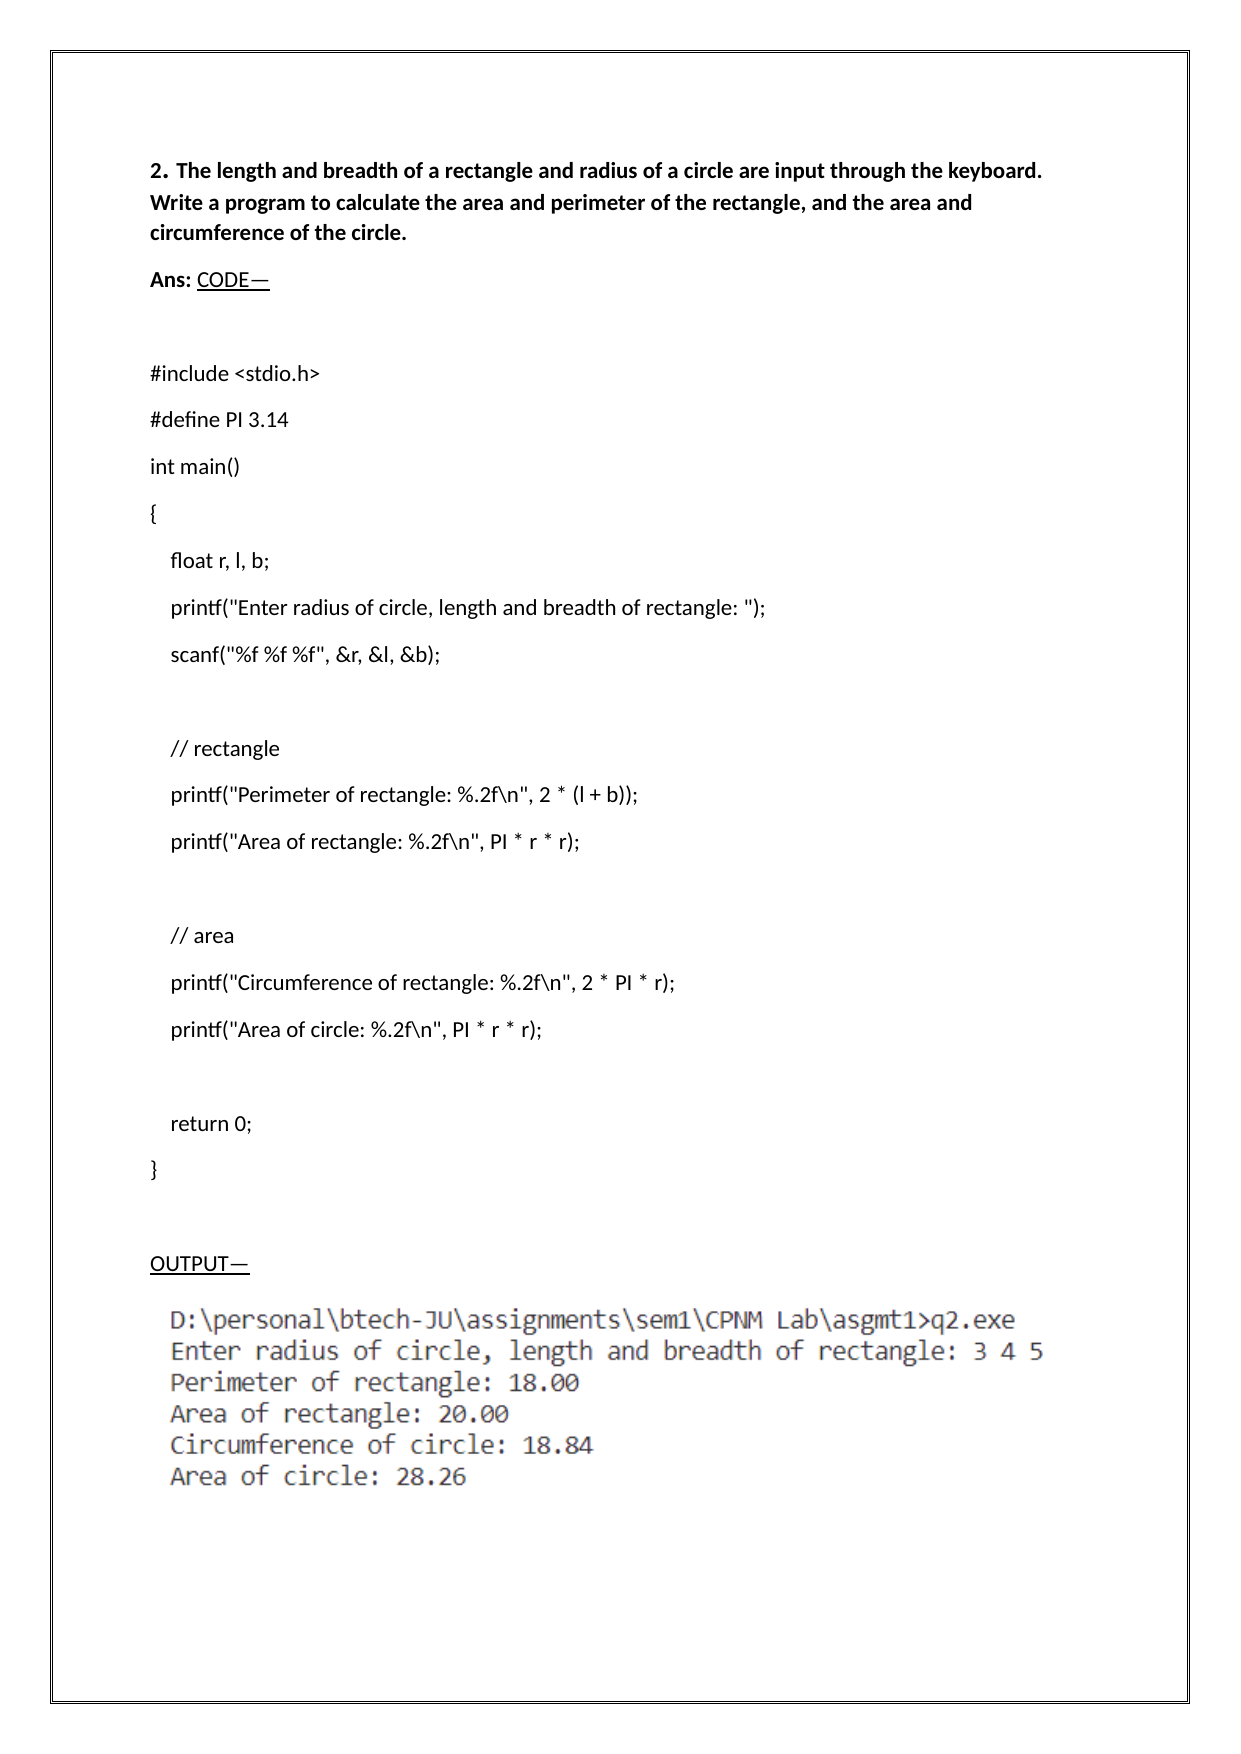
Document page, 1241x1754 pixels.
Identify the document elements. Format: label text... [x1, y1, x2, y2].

picture [150, 1296, 1079, 1501]
text int main() [150, 452, 1090, 480]
text return 0; [150, 1109, 1090, 1137]
text scanf("%f %f %f", &r, &l, &b); [150, 640, 1090, 668]
text // rectangle [150, 734, 1090, 762]
text #include <stdio.h> [150, 359, 1090, 387]
text printf("Circumference of rectangle: %.2f\n", 2 * PI * r); [150, 968, 1090, 996]
text #define PI 3.14 [150, 406, 1090, 433]
text float r, l, b; [150, 546, 1090, 574]
text } [150, 1156, 1090, 1183]
text printf("Area of circle: %.2f\n", PI * r * r); [150, 1015, 1090, 1043]
text printf("Perimeter of rectangle: %.2f\n", 2 * (l + b)); [150, 781, 1090, 808]
text // area [150, 921, 1090, 949]
text { [150, 499, 1090, 527]
text Ans: CODE— [150, 265, 1090, 293]
text OUTPUT— [150, 1249, 1090, 1277]
text printf("Enter radius of circle, length and breadth of rectangle: "); [150, 593, 1090, 621]
text printf("Area of rectangle: %.2f\n", PI * r * r); [150, 827, 1090, 855]
text 2. The length and breadth of a rectangle and radius of a circle are input through the keyboard. Write a program to calculate the area and perimeter of the rectangle, and the area and circumference of the circle. [150, 150, 1090, 246]
